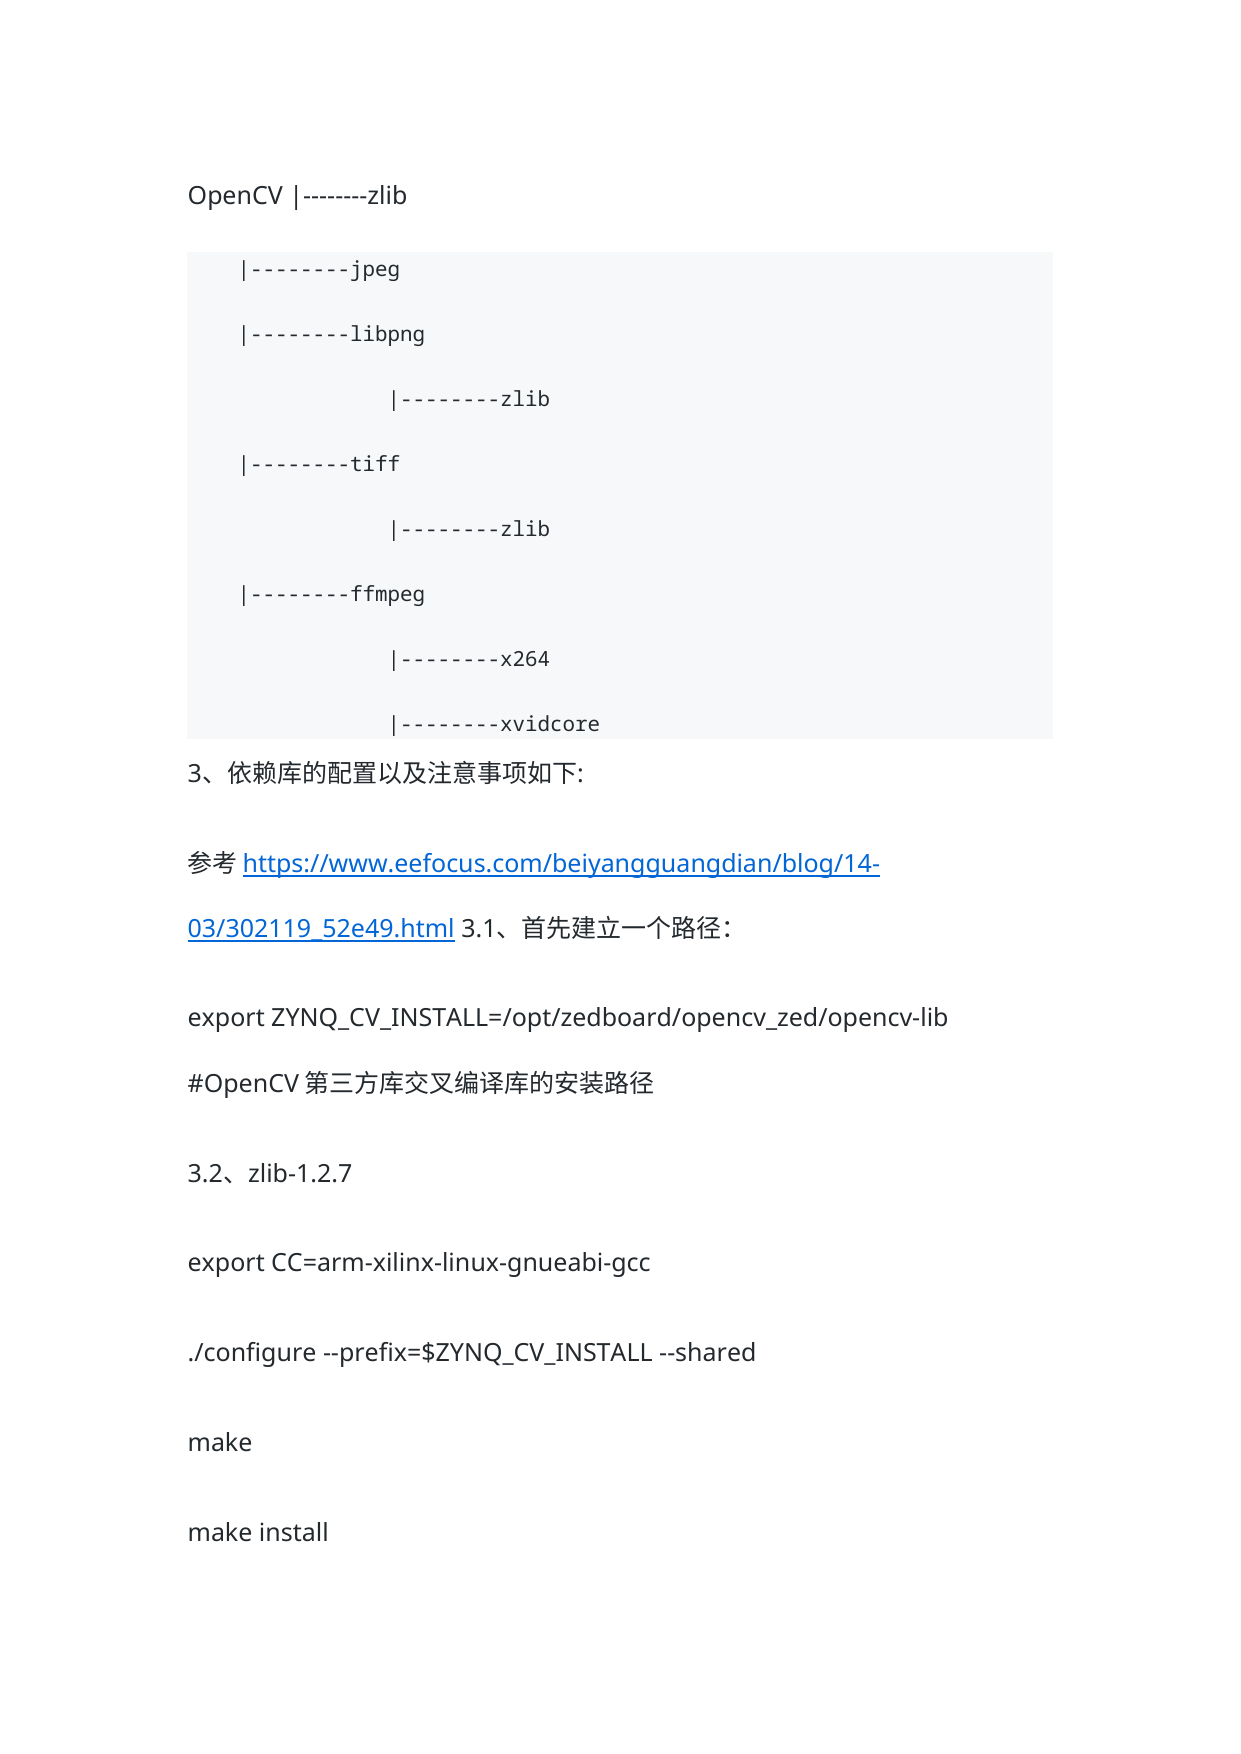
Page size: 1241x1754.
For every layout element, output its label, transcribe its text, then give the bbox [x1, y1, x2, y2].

text 3.2、zlib-1.2.7 [187, 1139, 1053, 1204]
text |--------xvidcore [187, 707, 1053, 739]
text |--------libpng [187, 317, 1053, 349]
text |--------ffmpeg [187, 577, 1053, 609]
text make [187, 1409, 1053, 1474]
text export CC=arm-xilinx-linux-gnueabi-gcc [187, 1229, 1053, 1294]
text |--------x264 [187, 642, 1053, 674]
text 参考https://www.eefocus.com/beiyangguangdian/blog/14-03/302119_52e49.html 3.1、首先建立一个路径： [187, 829, 1053, 959]
text 3、依赖库的配置以及注意事项如下: [187, 739, 1053, 804]
text export ZYNQ_CV_INSTALL=/opt/zedboard/opencv_zed/opencv-lib #OpenCV第三方库交叉编译库的安装路径 [187, 984, 1053, 1114]
text |--------zlib [187, 382, 1053, 414]
text |--------zlib [187, 512, 1053, 544]
text ./configure --prefix=$ZYNQ_CV_INSTALL --shared [187, 1319, 1053, 1384]
text OpenCV |--------zlib [187, 162, 1053, 227]
text |--------jpeg [187, 252, 1053, 284]
text |--------tiff [187, 447, 1053, 479]
text make install [187, 1499, 1053, 1564]
